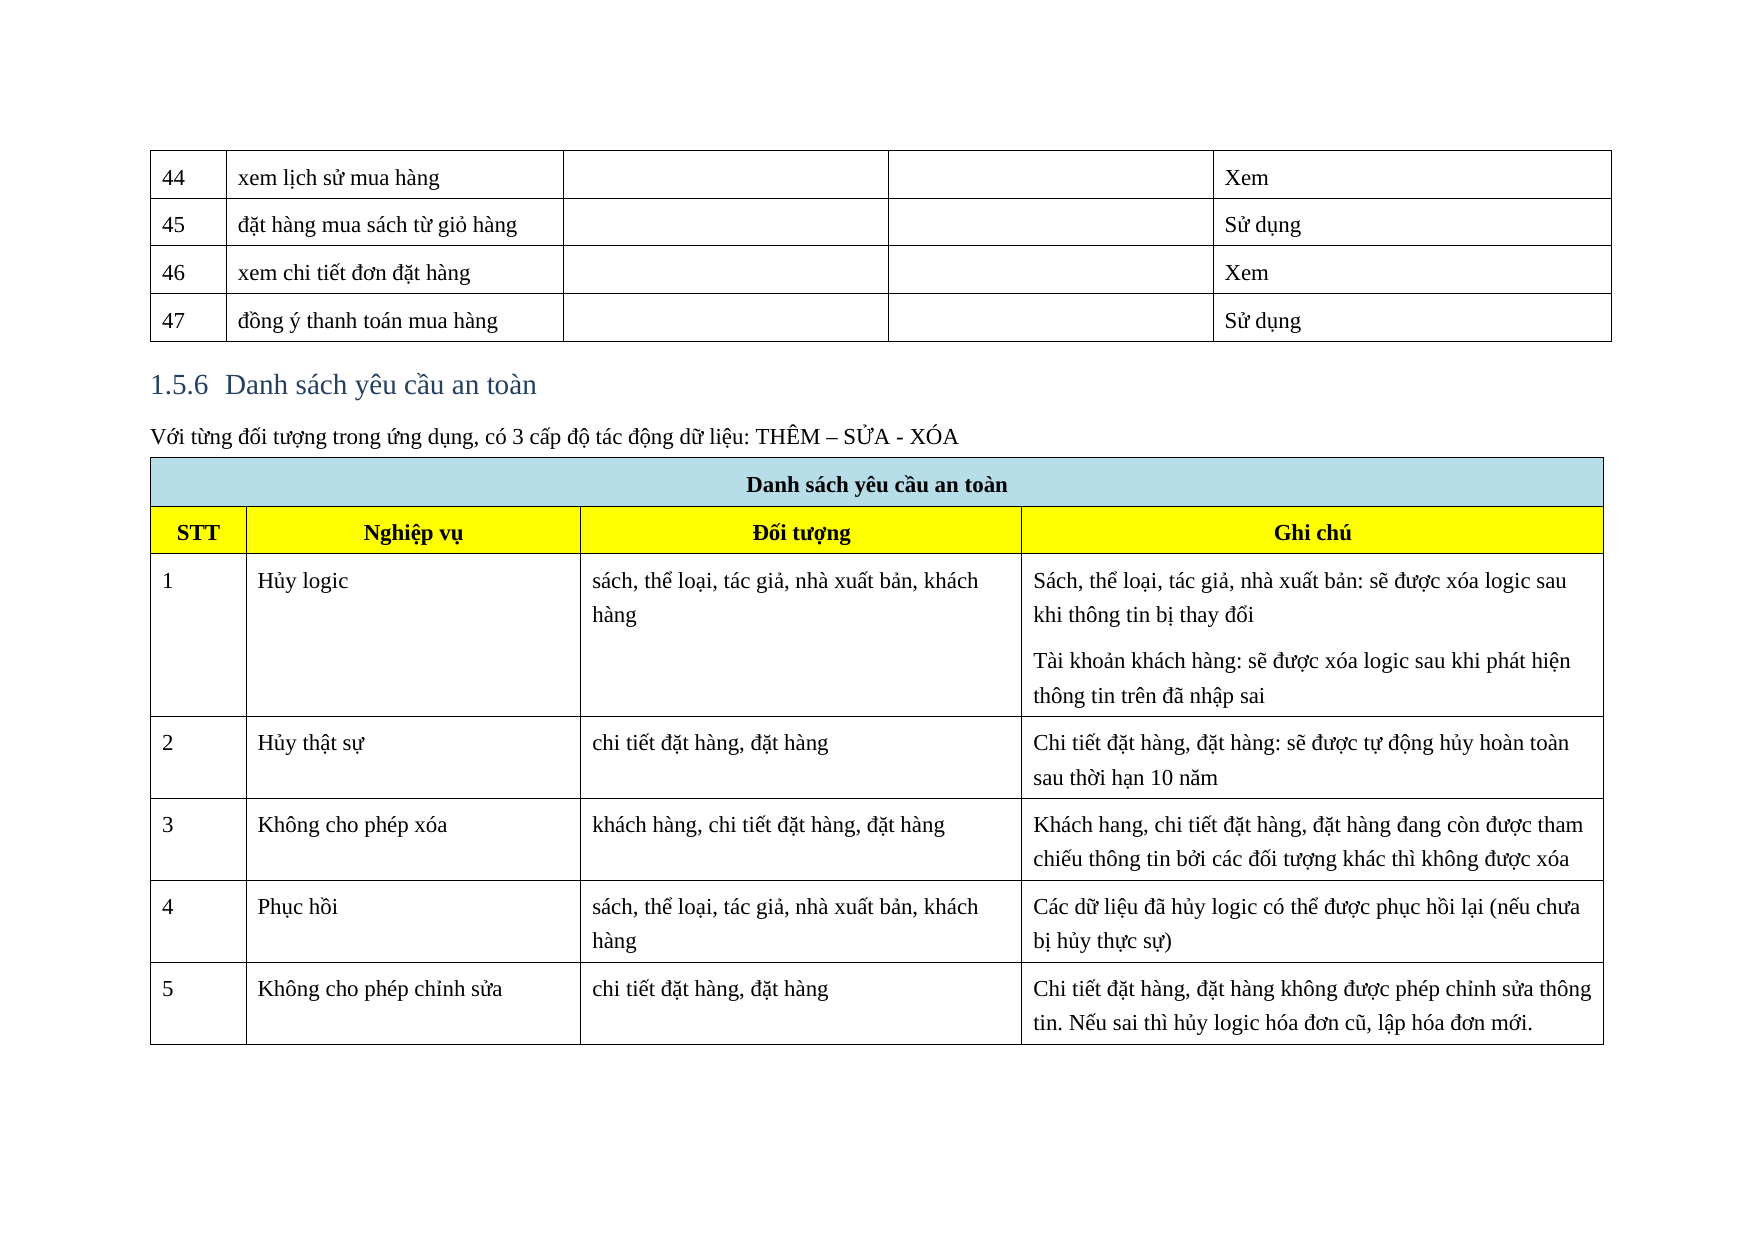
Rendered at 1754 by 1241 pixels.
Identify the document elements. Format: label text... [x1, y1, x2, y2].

table_cell STT [151, 507, 246, 553]
table_cell Sử dụng [1214, 199, 1611, 245]
table_cell Không cho phép xóa [247, 799, 580, 880]
table_cell 45 [151, 199, 226, 245]
table_cell sách, thể loại, tác giả, nhà xuất bản, khách hàng [581, 554, 1021, 716]
table_cell Hủy logic [247, 554, 580, 716]
table_cell Hủy thật sự [247, 717, 580, 798]
table_cell Không cho phép chỉnh sửa [247, 963, 580, 1043]
table_cell [889, 294, 1213, 341]
table_cell chi tiết đặt hàng, đặt hàng [581, 963, 1021, 1043]
table_cell Chi tiết đặt hàng, đặt hàng: sẽ được tự động hủy hoàn toàn sau thời hạn 10 năm [1022, 717, 1603, 798]
table_cell Đối tượng [581, 507, 1021, 553]
table_cell [564, 151, 888, 198]
table_cell 4 [151, 881, 246, 962]
table_cell [889, 199, 1213, 245]
text Với từng đối tượng trong ứng dụng, có 3 cấp độ tác động dữ liệu: THÊM – SỬA - XÓA [150, 423, 1604, 449]
table_cell [889, 151, 1213, 198]
table_cell 5 [151, 963, 246, 1043]
table_cell Ghi chú [1022, 507, 1603, 553]
table_cell Chi tiết đặt hàng, đặt hàng không được phép chỉnh sửa thông tin. Nếu sai thì hủy logic hóa đơn cũ, lập hóa đơn mới. [1022, 963, 1603, 1043]
table_cell Xem [1214, 246, 1611, 293]
table_cell [889, 246, 1213, 293]
table_cell đặt hàng mua sách từ giỏ hàng [227, 199, 563, 245]
table_cell Phục hồi [247, 881, 580, 962]
table_cell sách, thể loại, tác giả, nhà xuất bản, khách hàng [581, 881, 1021, 962]
table_cell Các dữ liệu đã hủy logic có thể được phục hồi lại (nếu chưa bị hủy thực sự) [1022, 881, 1603, 962]
table_cell [564, 199, 888, 245]
table_cell 1 [151, 554, 246, 716]
table_cell Nghiệp vụ [247, 507, 580, 553]
table_cell Sử dụng [1214, 294, 1611, 341]
table_cell 46 [151, 246, 226, 293]
subtitle Danh sách yêu cầu an toàn [150, 367, 1604, 400]
table_cell đồng ý thanh toán mua hàng [227, 294, 563, 341]
table_cell Khách hang, chi tiết đặt hàng, đặt hàng đang còn được tham chiếu thông tin bởi các đối tượng khác thì không được xóa [1022, 799, 1603, 880]
table_cell [564, 294, 888, 341]
table_header Danh sách yêu cầu an toàn [151, 458, 1603, 506]
table_cell [564, 246, 888, 293]
table_cell chi tiết đặt hàng, đặt hàng [581, 717, 1021, 798]
table_cell Xem [1214, 151, 1611, 198]
table_cell xem chi tiết đơn đặt hàng [227, 246, 563, 293]
table_cell xem lịch sử mua hàng [227, 151, 563, 198]
table_cell 2 [151, 717, 246, 798]
table_cell Sách, thể loại, tác giả, nhà xuất bản: sẽ được xóa logic sau khi thông tin bị thay đổi Tài khoản khách hàng: sẽ được xóa logic sau khi phát hiện thông tin trên đã nhập sai [1022, 554, 1603, 716]
table_cell khách hàng, chi tiết đặt hàng, đặt hàng [581, 799, 1021, 880]
table_cell 3 [151, 799, 246, 880]
table_cell 47 [151, 294, 226, 341]
table_cell 44 [151, 151, 226, 198]
